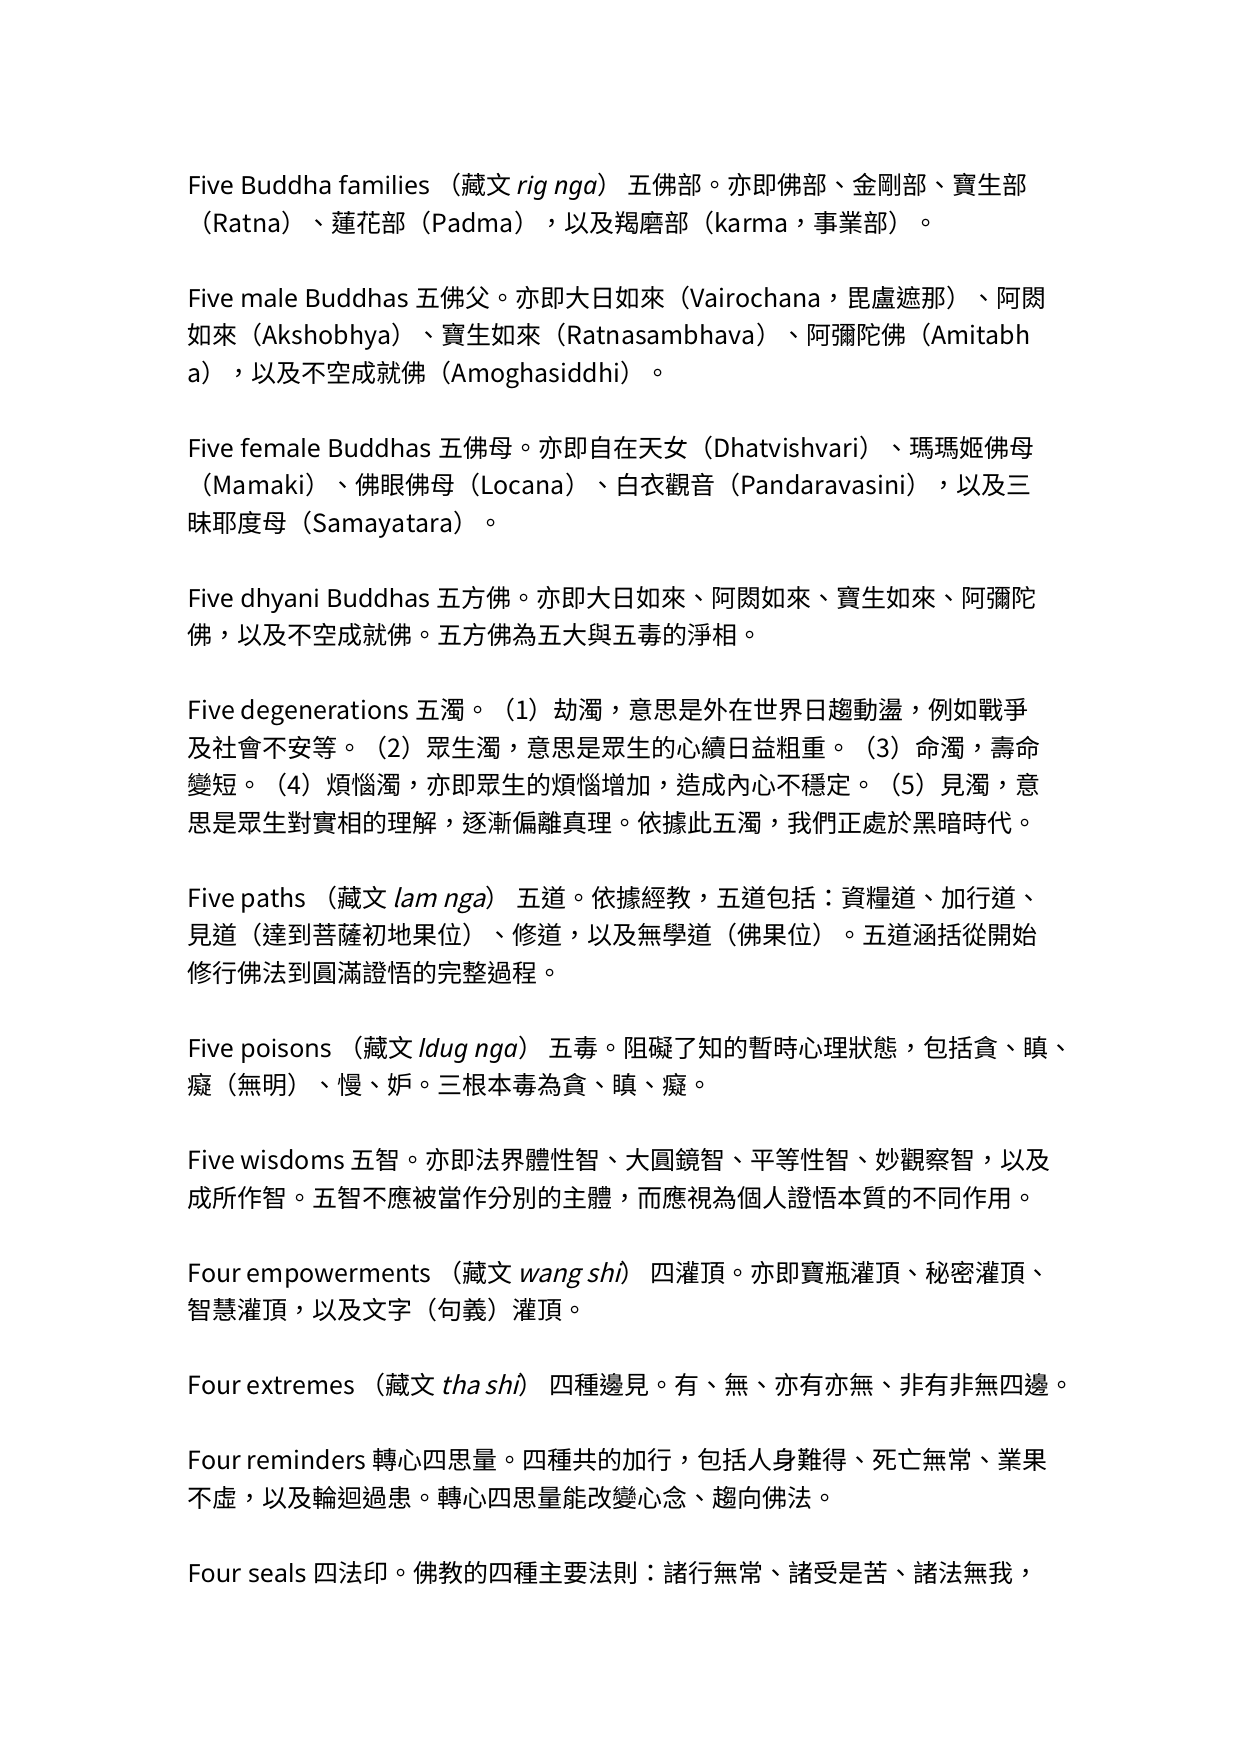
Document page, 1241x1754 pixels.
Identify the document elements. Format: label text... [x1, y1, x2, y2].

text Five male Buddhas 五佛父。亦即大日如來（Vairochana，毘盧遮那）、阿閦如來（Akshobhya）、寶生如來（Ratnasambhava）、阿彌陀佛（Amitabha），以及不空成就佛（Amoghasiddhi）。 [187, 277, 1053, 389]
text Five Buddha families （藏文rig nga） 五佛部。亦即佛部、金剛部、寶生部（Ratna）、蓮花部（Padma），以及羯磨部（karma，事業部）。 [187, 164, 1053, 239]
text Five poisons （藏文ldug nga） 五毒。阻礙了知的暫時心理狀態，包括貪、瞋、癡（無明）、慢、妒。三根本毒為貪、瞋、癡。 [187, 1027, 1053, 1102]
text Five paths （藏文lam nga） 五道。依據經教，五道包括：資糧道、加行道、見道（達到菩薩初地果位）、修道，以及無學道（佛果位）。五道涵括從開始修行佛法到圓滿證悟的完整過程。 [187, 877, 1053, 989]
text Four reminders 轉心四思量。四種共的加行，包括人身難得、死亡無常、業果不虛，以及輪迴過患。轉心四思量能改變心念、趨向佛法。 [187, 1439, 1053, 1514]
text Five wisdoms 五智。亦即法界體性智、大圓鏡智、平等性智、妙觀察智，以及成所作智。五智不應被當作分別的主體，而應視為個人證悟本質的不同作用。 [187, 1139, 1053, 1214]
text Five dhyani Buddhas 五方佛。亦即大日如來、阿閦如來、寶生如來、阿彌陀佛，以及不空成就佛。五方佛為五大與五毒的淨相。 [187, 577, 1053, 652]
text Five degenerations 五濁。（1）劫濁，意思是外在世界日趨動盪，例如戰爭及社會不安等。（2）眾生濁，意思是眾生的心續日益粗重。（3）命濁，壽命變短。（4）煩惱濁，亦即眾生的煩惱增加，造成內心不穩定。（5）見濁，意思是眾生對實相的理解，逐漸偏離真理。依據此五濁，我們正處於黑暗時代。 [187, 689, 1053, 839]
text Five female Buddhas 五佛母。亦即自在天女（Dhatvishvari）、瑪瑪姬佛母（Mamaki）、佛眼佛母（Locana）、白衣觀音（Pandaravasini），以及三昧耶度母（Samayatara）。 [187, 427, 1053, 539]
text Four empowerments （藏文wang shi） 四灌頂。亦即寶瓶灌頂、秘密灌頂、智慧灌頂，以及文字（句義）灌頂。 [187, 1252, 1053, 1327]
text Four extremes （藏文tha shi） 四種邊見。有、無、亦有亦無、非有非無四邊。 [187, 1364, 1053, 1402]
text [187, 1552, 1053, 1589]
